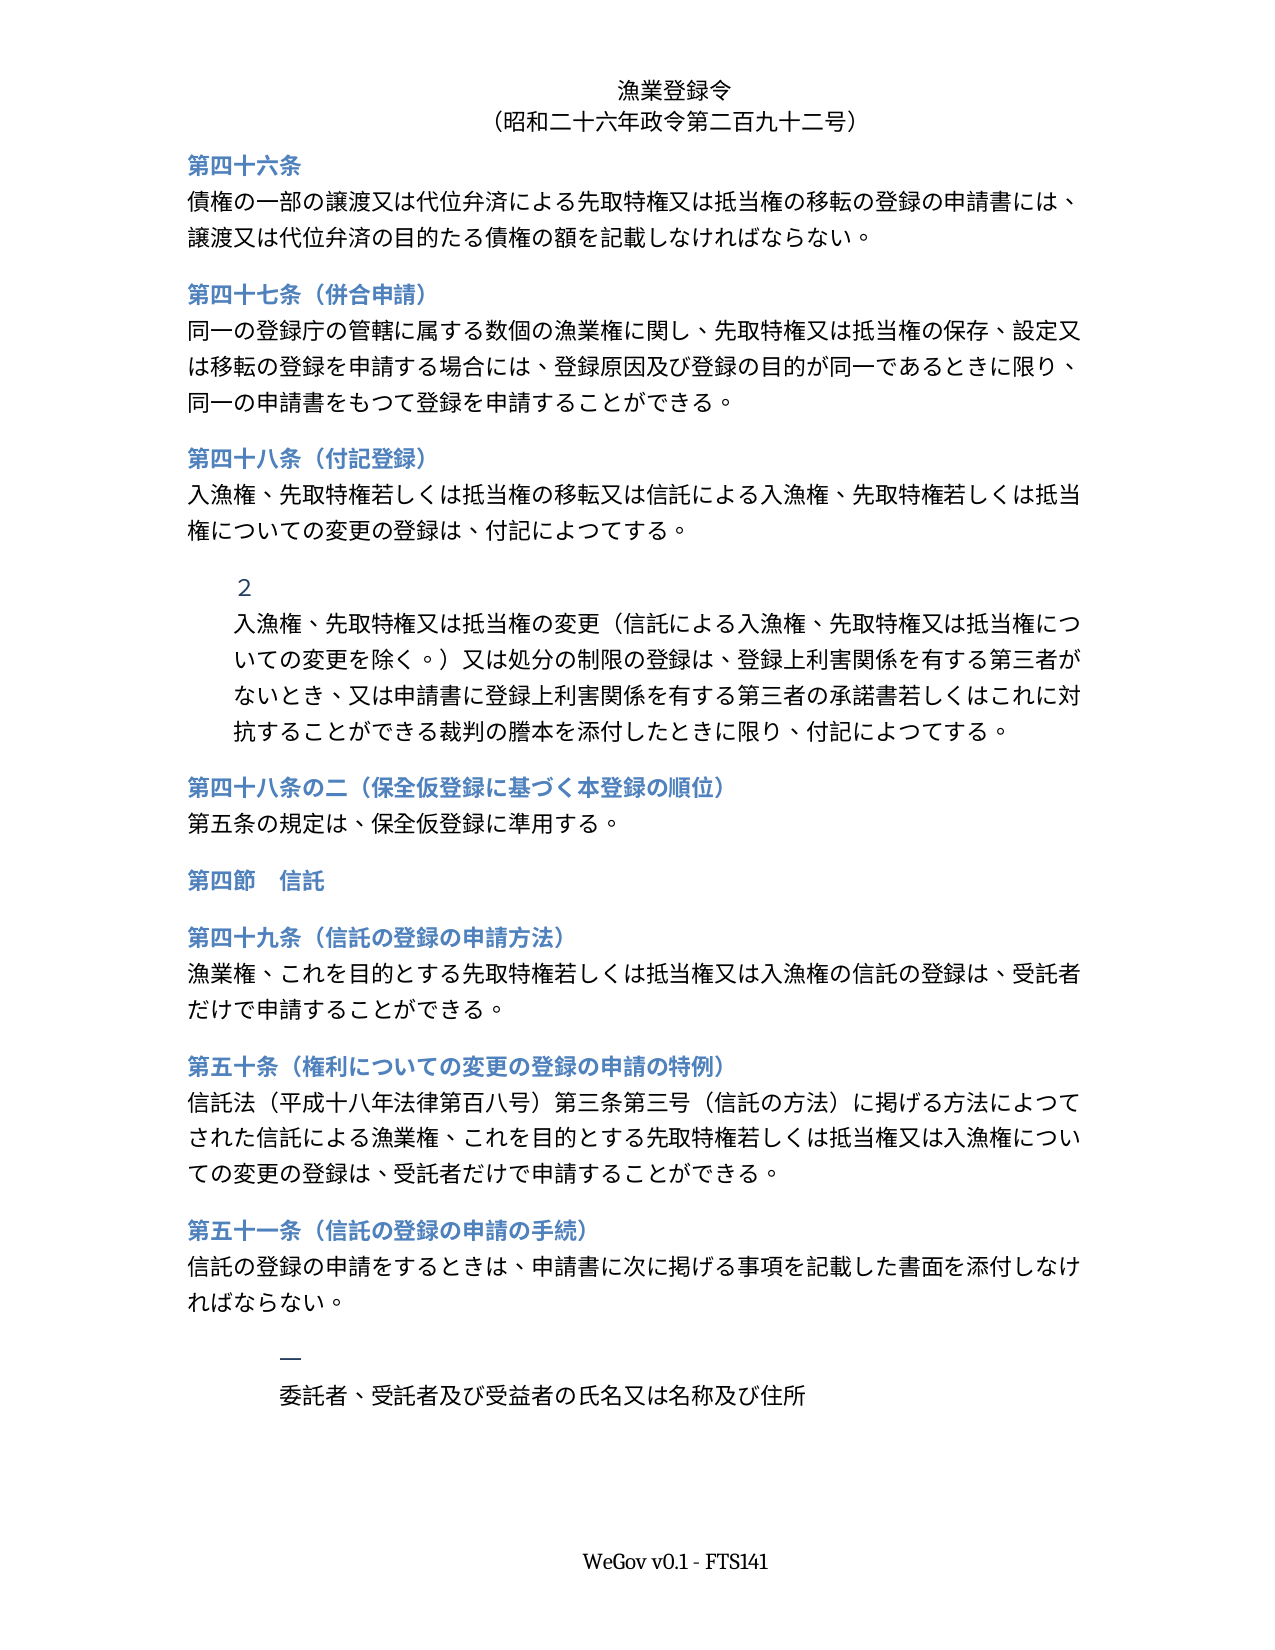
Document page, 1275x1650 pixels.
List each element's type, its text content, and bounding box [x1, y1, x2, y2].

subtitle 第四十七条（併合申請） [187, 279, 1087, 310]
subtitle 第五十条（権利についての変更の登録の申請の特例） [187, 1051, 1087, 1082]
text 信託の登録の申請をするときは、申請書に次に掲げる事項を記載した書面を添付しなければならない。 [187, 1251, 1087, 1318]
text 第五条の規定は、保全仮登録に準用する。 [187, 808, 1087, 839]
subtitle 第四十九条（信託の登録の申請方法） [187, 922, 1087, 953]
text 委託者、受託者及び受益者の氏名又は名称及び住所 [279, 1380, 1087, 1411]
text 入漁権、先取特権又は抵当権の変更（信託による入漁権、先取特権又は抵当権についての変更を除く。）又は処分の制限の登録は、登録上利害関係を有する第三者がないとき、又は申請書に登録上利害関係を有する第三者の承諾書若しくはこれに対抗することができる裁判の謄本を添付したときに限り、付記によつてする。 [233, 608, 1087, 747]
text 同一の登録庁の管轄に属する数個の漁業権に関し、先取特権又は抵当権の保存、設定又は移転の登録を申請する場合には、登録原因及び登録の目的が同一であるときに限り、同一の申請書をもつて登録を申請することができる。 [187, 314, 1087, 418]
text 漁業権、これを目的とする先取特権若しくは抵当権又は入漁権の信託の登録は、受託者だけで申請することができる。 [187, 958, 1087, 1025]
subtitle 第四十六条 [187, 150, 1087, 181]
subtitle 第五十一条（信託の登録の申請の手続） [187, 1215, 1087, 1246]
subtitle 第四節 信託 [187, 865, 1087, 896]
text 入漁権、先取特権若しくは抵当権の移転又は信託による入漁権、先取特権若しくは抵当権についての変更の登録は、付記によつてする。 [187, 479, 1087, 546]
text 信託法（平成十八年法律第百八号）第三条第三号（信託の方法）に掲げる方法によつてされた信託による漁業権、これを目的とする先取特権若しくは抵当権又は入漁権についての変更の登録は、受託者だけで申請することができる。 [187, 1086, 1087, 1189]
subtitle 一 [279, 1344, 1087, 1375]
subtitle 第四十八条（付記登録） [187, 443, 1087, 474]
subtitle 第四十八条の二（保全仮登録に基づく本登録の順位） [187, 772, 1087, 804]
text 債権の一部の譲渡又は代位弁済による先取特権又は抵当権の移転の登録の申請書には、譲渡又は代位弁済の目的たる債権の額を記載しなければならない。 [187, 186, 1087, 253]
subtitle ２ [233, 572, 1087, 603]
